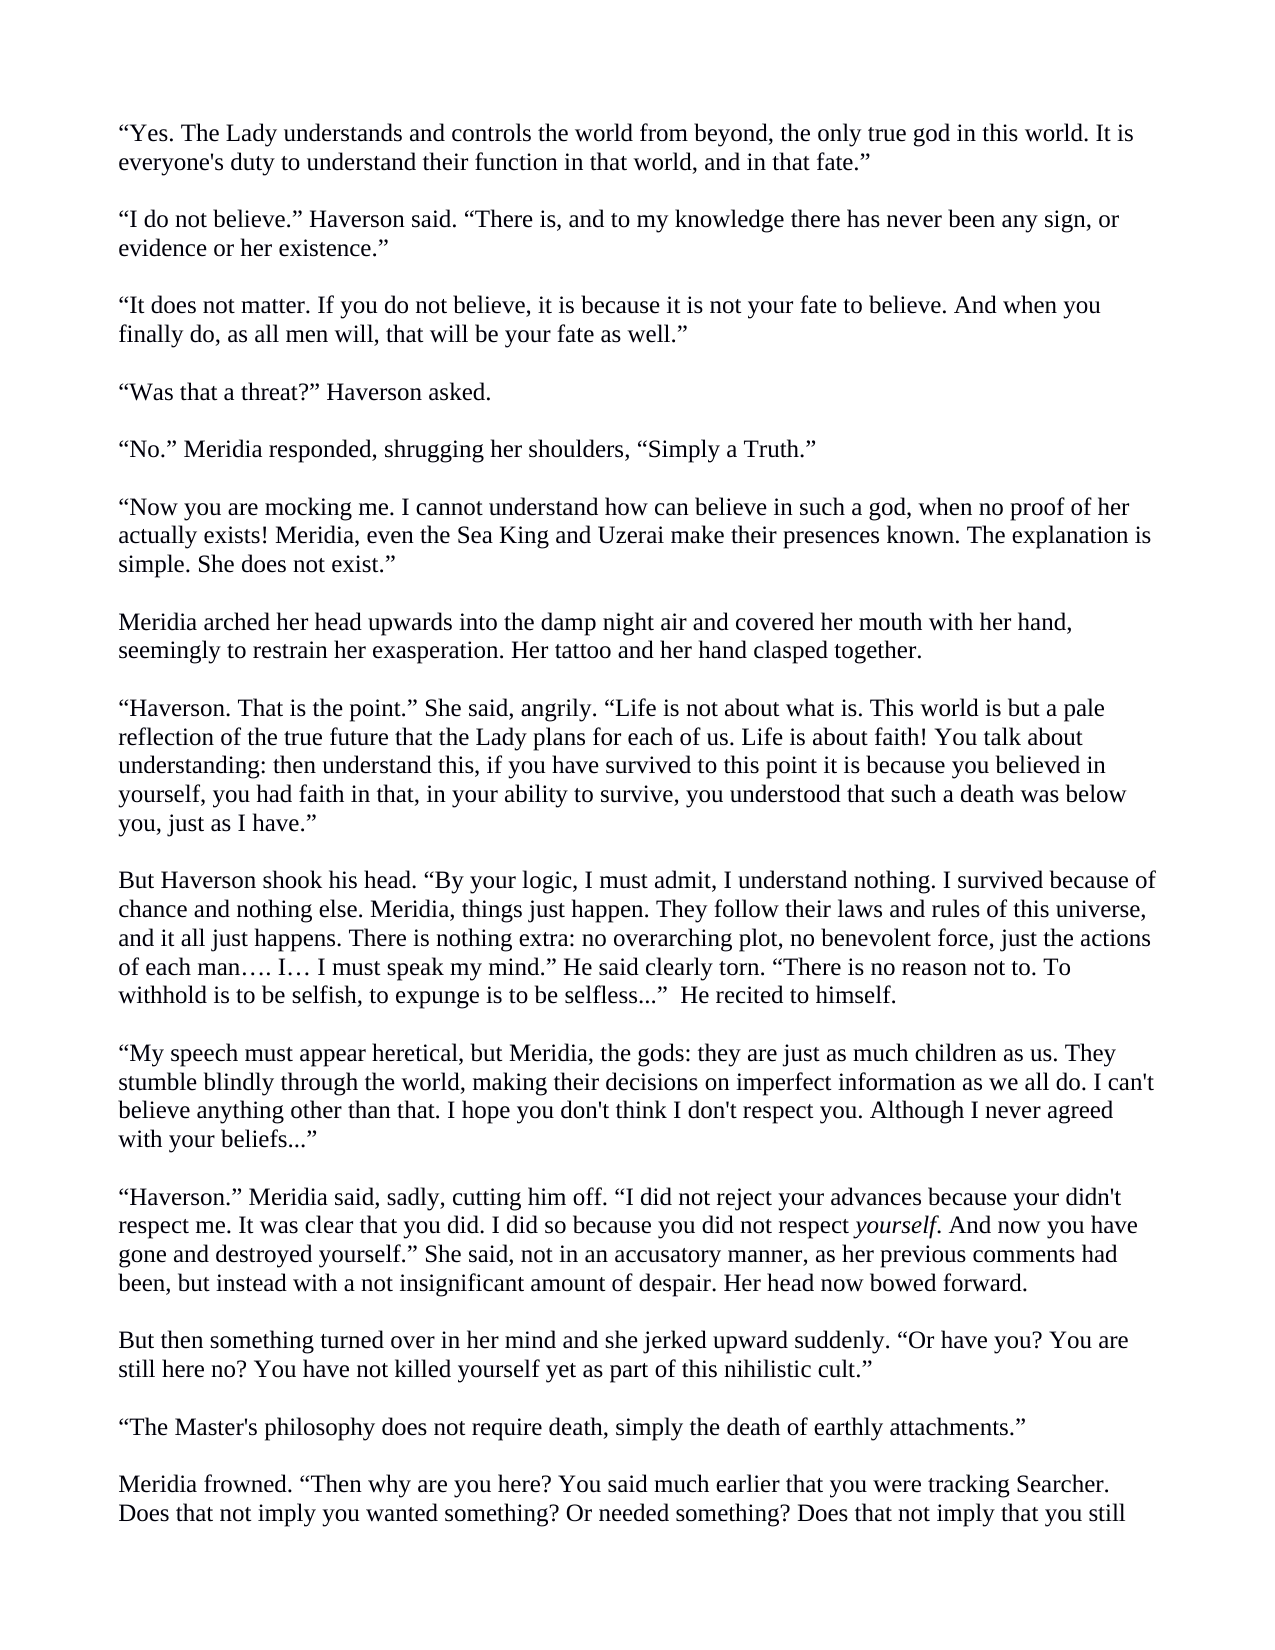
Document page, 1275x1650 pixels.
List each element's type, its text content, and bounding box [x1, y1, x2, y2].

text But then something turned over in her mind and she jerked upward suddenly. “Or have you? You are still here no? You have not killed yourself yet as part of this nihilistic cult.” [118, 1326, 1157, 1383]
text “Now you are mocking me. I cannot understand how can believe in such a god, when no proof of her actually exists! Meridia, even the Sea King and Uzerai make their presences known. The explanation is simple. She does not exist.” [118, 492, 1157, 578]
text Meridia arched her head upwards into the damp night air and covered her mouth with her hand, seemingly to restrain her exasperation. Her tattoo and her hand clasped together. [118, 607, 1157, 664]
text “Yes. The Lady understands and controls the world from beyond, the only true god in this world. It is everyone's duty to understand their function in that world, and in that fate.” [118, 118, 1157, 176]
text “My speech must appear heretical, but Meridia, the gods: they are just as much children as us. They stumble blindly through the world, making their decisions on imperfect information as we all do. I can't believe anything other than that. I hope you don't think I don't respect you. Although I never agreed with your beliefs...” [118, 1038, 1157, 1153]
text “The Master's philosophy does not require death, simply the death of earthly attachments.” [118, 1412, 1157, 1441]
text “I do not believe.” Haverson said. “There is, and to my knowledge there has never been any sign, or evidence or her existence.” [118, 204, 1157, 262]
text “Was that a threat?” Haverson asked. [118, 377, 1157, 406]
text “Haverson. That is the point.” She said, angrily. “Life is not about what is. This world is but a pale reflection of the true future that the Lady plans for each of us. Life is about faith! You talk about understanding: then understand this, if you have survived to this point it is because you believed in yourself, you had faith in that, in your ability to survive, you understood that such a death was below you, just as I have.” [118, 693, 1157, 837]
text “Haverson.” Meridia said, sadly, cutting him off. “I did not reject your advances because your didn't respect me. It was clear that you did. I did so because you did not respect yourself. And now you have gone and destroyed yourself.” She said, not in an accusatory manner, as her previous comments had been, but instead with a not insignificant amount of despair. Her head now bowed forward. [118, 1182, 1157, 1297]
text But Haverson shook his head. “By your logic, I must admit, I understand nothing. I survived because of chance and nothing else. Meridia, things just happen. They follow their laws and rules of this universe, and it all just happens. There is nothing extra: no overarching plot, no benevolent force, just the actions of each man…. I… I must speak my mind.” He said clearly torn. “There is no reason not to. To withhold is to be selfish, to expunge is to be selfless...” He recited to himself. [118, 866, 1157, 1009]
text “It does not matter. If you do not believe, it is because it is not your fate to believe. And when you finally do, as all men will, that will be your fate as well.” [118, 291, 1157, 348]
text “No.” Meridia responded, shrugging her shoulders, “Simply a Truth.” [118, 434, 1157, 463]
